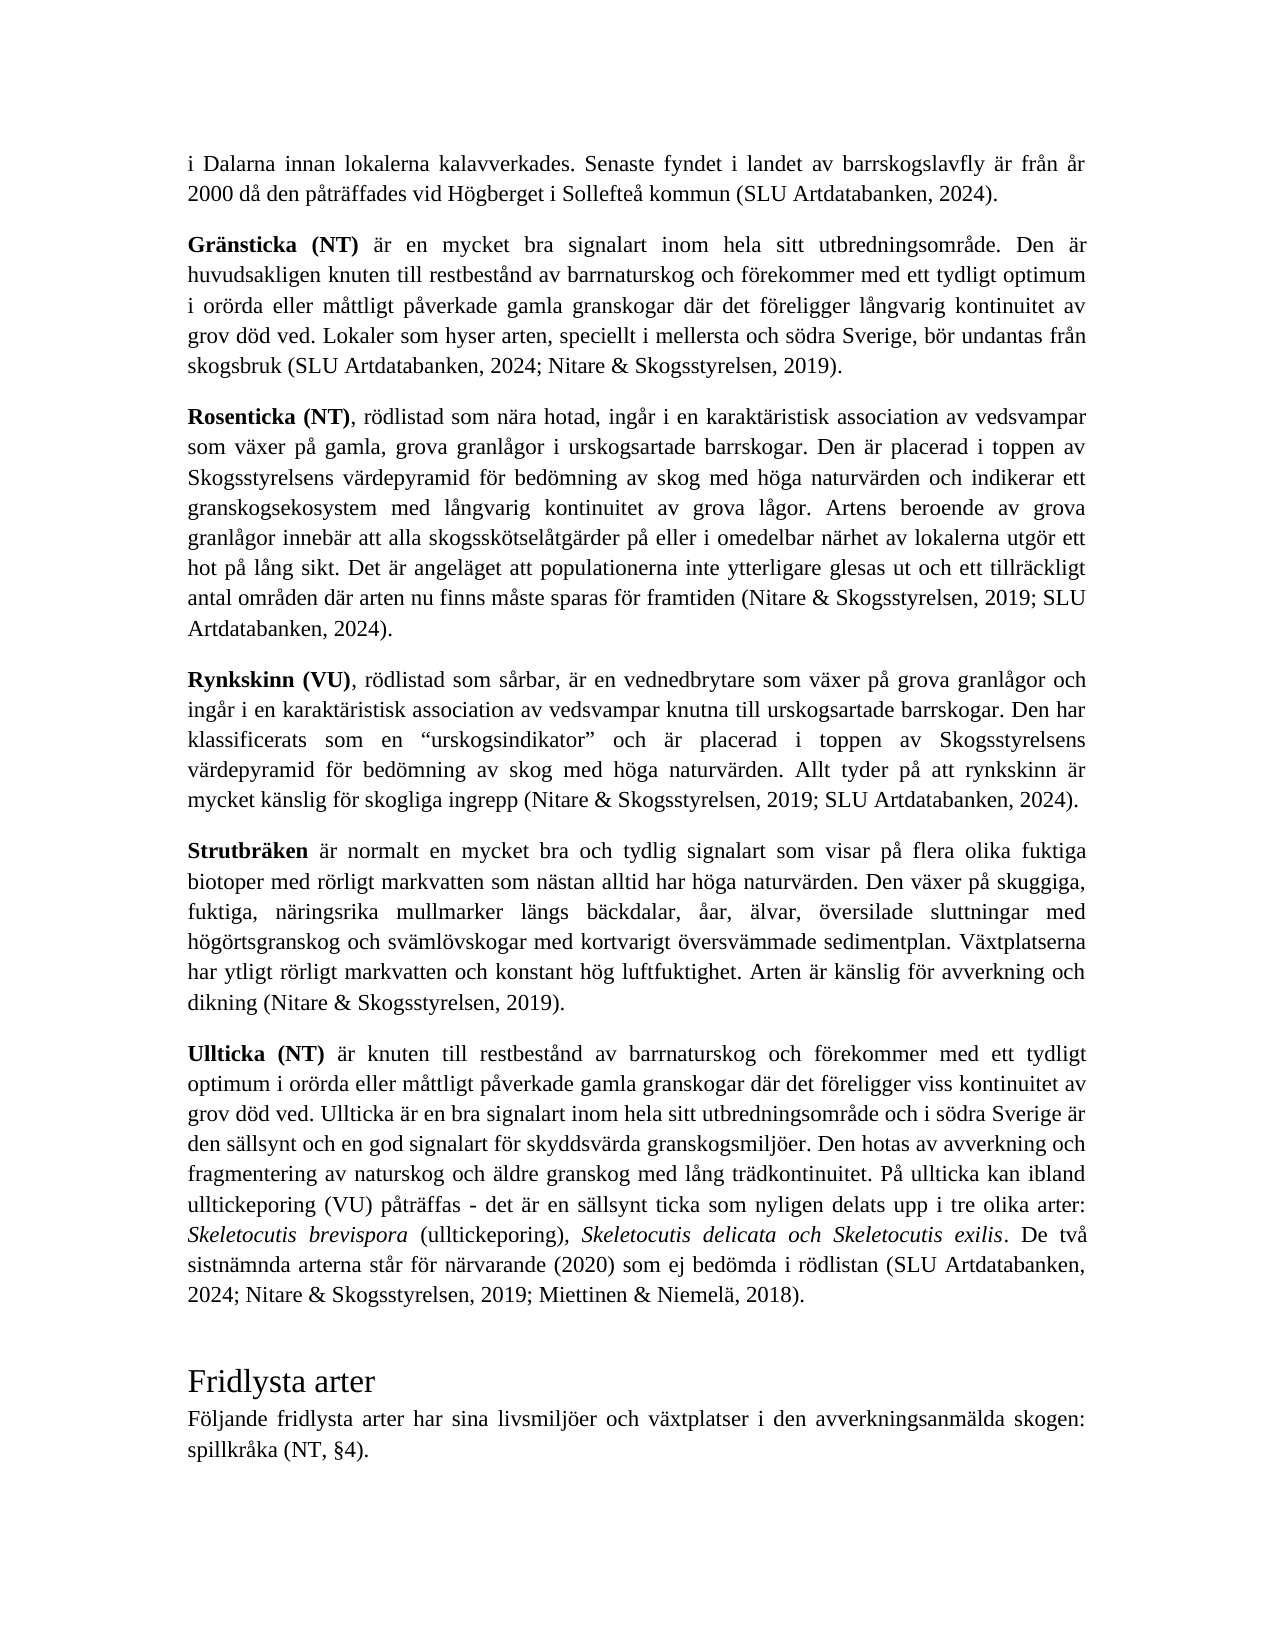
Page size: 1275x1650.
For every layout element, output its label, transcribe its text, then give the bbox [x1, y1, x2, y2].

text Följande fridlysta arter har sina livsmiljöer och växtplatser i den avverkningsanmälda skogen: spillkråka (NT, §4). [187, 1406, 1087, 1462]
text Rynkskinn (VU), rödlistad som sårbar, är en vednedbrytare som växer på grova granlågor och ingår i en karaktäristisk association av vedsvampar knutna till urskogsartade barrskogar. Den har klassificerats som en “urskogsindikator” och är placerad i toppen av Skogsstyrelsens värdepyramid för bedömning av skog med höga naturvärden. Allt tyder på att rynkskinn är mycket känslig för skogliga ingrepp (Nitare & Skogsstyrelsen, 2019; SLU Artdatabanken, 2024). [187, 666, 1087, 813]
text Strutbräken är normalt en mycket bra och tydlig signalart som visar på flera olika fuktiga biotoper med rörligt markvatten som nästan alltid har höga naturvärden. Den växer på skuggiga, fuktiga, näringsrika mullmarker längs bäckdalar, åar, älvar, översilade sluttningar med högörtsgranskog och svämlövskogar med kortvarigt översvämmade sedimentplan. Växtplatserna har ytligt rörligt markvatten och konstant hög luftfuktighet. Arten är känslig för avverkning och dikning (Nitare & Skogsstyrelsen, 2019). [187, 837, 1087, 1015]
subtitle Fridlysta arter [187, 1361, 1087, 1400]
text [187, 150, 1087, 207]
text Gränsticka (NT) är en mycket bra signalart inom hela sitt utbredningsområde. Den är huvudsakligen knuten till restbestånd av barrnaturskog och förekommer med ett tydligt optimum i orörda eller måttligt påverkade gamla granskogar där det föreligger långvarig kontinuitet av grov död ved. Lokaler som hyser arten, speciellt i mellersta och södra Sverige, bör undantas från skogsbruk (SLU Artdatabanken, 2024; Nitare & Skogsstyrelsen, 2019). [187, 231, 1087, 378]
text Rosenticka (NT), rödlistad som nära hotad, ingår i en karaktäristisk association av vedsvampar som växer på gamla, grova granlågor i urskogsartade barrskogar. Den är placerad i toppen av Skogsstyrelsens värdepyramid för bedömning av skog med höga naturvärden och indikerar ett granskogsekosystem med långvarig kontinuitet av grova lågor. Artens beroende av grova granlågor innebär att alla skogsskötselåtgärder på eller i omedelbar närhet av lokalerna utgör ett hot på lång sikt. Det är angeläget att populationerna inte ytterligare glesas ut och ett tillräckligt antal områden där arten nu finns måste sparas för framtiden (Nitare & Skogsstyrelsen, 2019; SLU Artdatabanken, 2024). [187, 403, 1087, 641]
text Ullticka (NT) är knuten till restbestånd av barrnaturskog och förekommer med ett tydligt optimum i orörda eller måttligt påverkade gamla granskogar där det föreligger viss kontinuitet av grov död ved. Ullticka är en bra signalart inom hela sitt utbredningsområde och i södra Sverige är den sällsynt och en god signalart för skyddsvärda granskogsmiljöer. Den hotas av avverkning och fragmentering av naturskog och äldre granskog med lång trädkontinuitet. På ullticka kan ibland ulltickeporing (VU) påträffas - det är en sällsynt ticka som nyligen delats upp i tre olika arter: Skeletocutis brevispora (ulltickeporing), Skeletocutis delicata och Skeletocutis exilis. De två sistnämnda arterna står för närvarande (2020) som ej bedömda i rödlistan (SLU Artdatabanken, 2024; Nitare & Skogsstyrelsen, 2019; Miettinen & Niemelä, 2018). [187, 1039, 1087, 1308]
